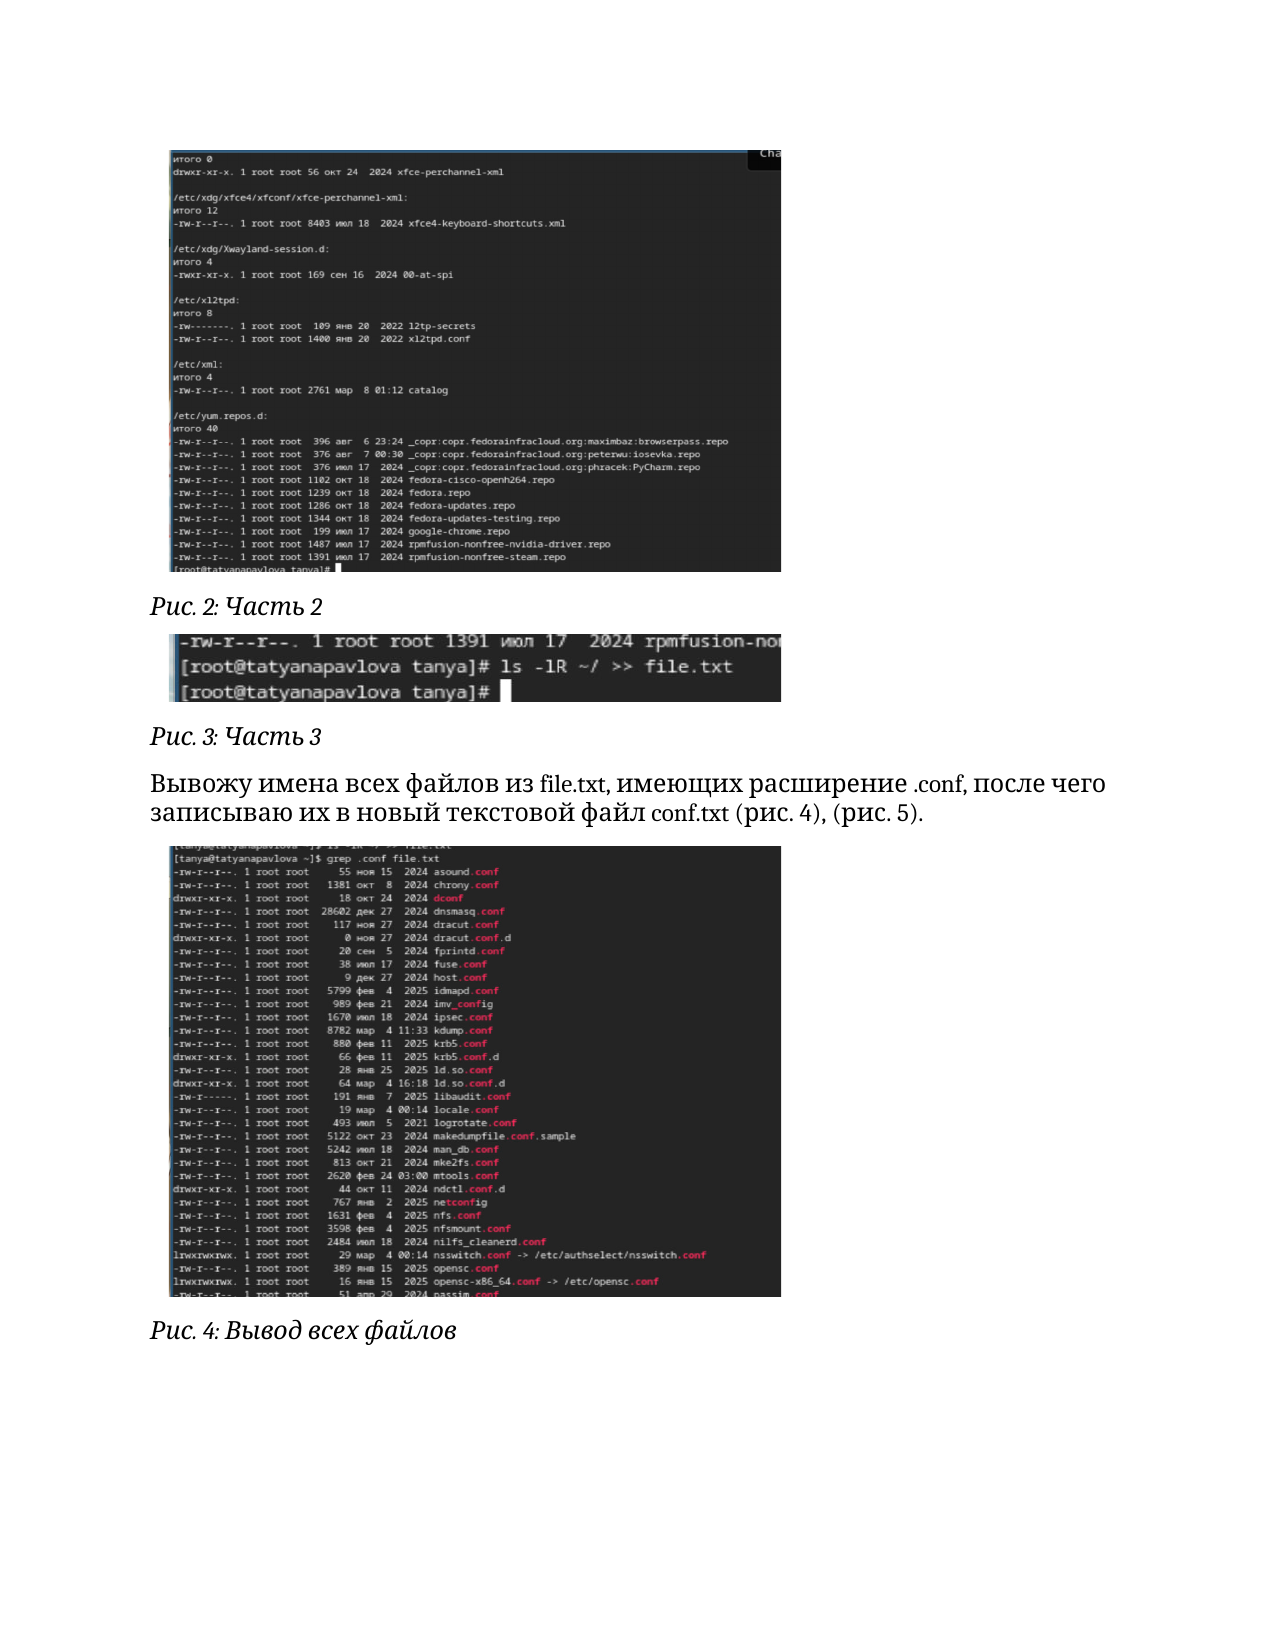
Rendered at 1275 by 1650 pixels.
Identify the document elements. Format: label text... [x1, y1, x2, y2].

text Вывожу имена всех файлов из file.txt, имеющих расширение .conf, после чего записываю их в новый текстовой файл conf.txt (рис. 4), (рис. 5). [150, 770, 1125, 828]
picture [168, 846, 782, 1297]
text Рис. 4: Вывод всех файлов [150, 1317, 1125, 1346]
picture [168, 634, 782, 702]
text Рис. 2: Часть 2 [150, 593, 1125, 622]
text Рис. 3: Часть 3 [150, 723, 1125, 751]
picture [168, 150, 782, 572]
